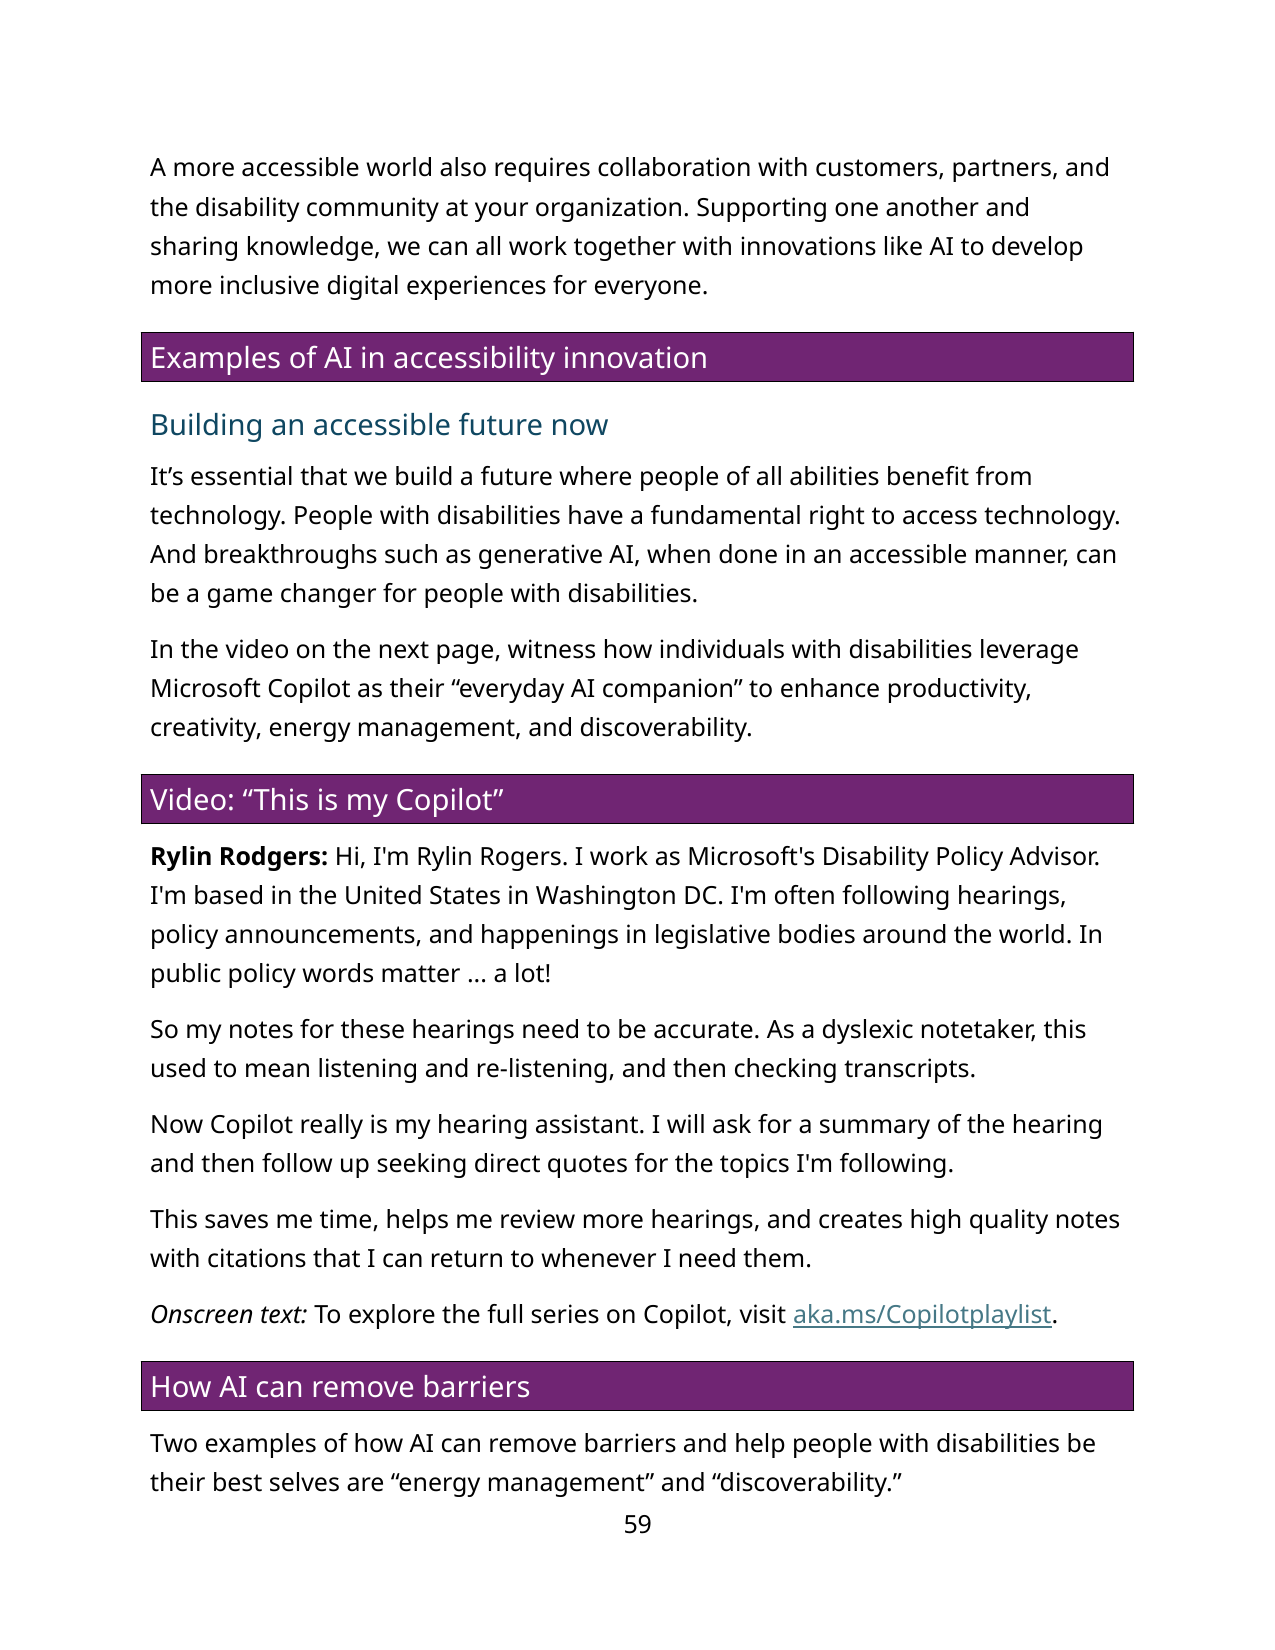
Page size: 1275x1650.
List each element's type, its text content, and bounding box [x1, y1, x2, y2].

subtitle Examples of AI in accessibility innovation [142, 333, 1133, 381]
text It’s essential that we build a future where people of all abilities benefit from technology. People with disabilities have a fundamental right to access technology. And breakthroughs such as generative AI, when done in an accessible manner, can be a game changer for people with disabilities. [150, 458, 1125, 610]
text A more accessible world also requires collaboration with customers, partners, and the disability community at your organization. Supporting one another and sharing knowledge, we can all work together with innovations like AI to develop more inclusive digital experiences for everyone. [150, 150, 1125, 302]
subtitle How AI can remove barriers [142, 1362, 1133, 1410]
text Rylin Rodgers: Hi, I'm Rylin Rogers. I work as Microsoft's Disability Policy Advisor. I'm based in the United States in Washington DC. I'm often following hearings, policy announcements, and happenings in legislative bodies around the world. In public policy words matter ... a lot! [150, 838, 1125, 990]
text Now Copilot really is my hearing assistant. I will ask for a summary of the hearing and then follow up seeking direct quotes for the topics I'm following. [150, 1107, 1125, 1180]
text In the video on the next page, witness how individuals with disabilities leverage Microsoft Copilot as their “everyday AI companion” to enhance productivity, creativity, energy management, and discoverability. [150, 632, 1125, 744]
text So my notes for these hearings need to be accurate. As a dyslexic notetaker, this used to mean listening and re-listening, and then checking transcripts. [150, 1012, 1125, 1085]
text Onscreen text: To explore the full series on Copilot, visit aka.ms/Copilotplaylist. [150, 1297, 1125, 1331]
subtitle Building an accessible future now [150, 404, 1125, 444]
text This saves me time, helps me review more hearings, and creates high quality notes with citations that I can return to whenever I need them. [150, 1202, 1125, 1275]
text Two examples of how AI can remove barriers and help people with disabilities be their best selves are “energy management” and “discoverability.” [150, 1425, 1125, 1499]
subtitle Video: “This is my Copilot” [142, 775, 1133, 823]
